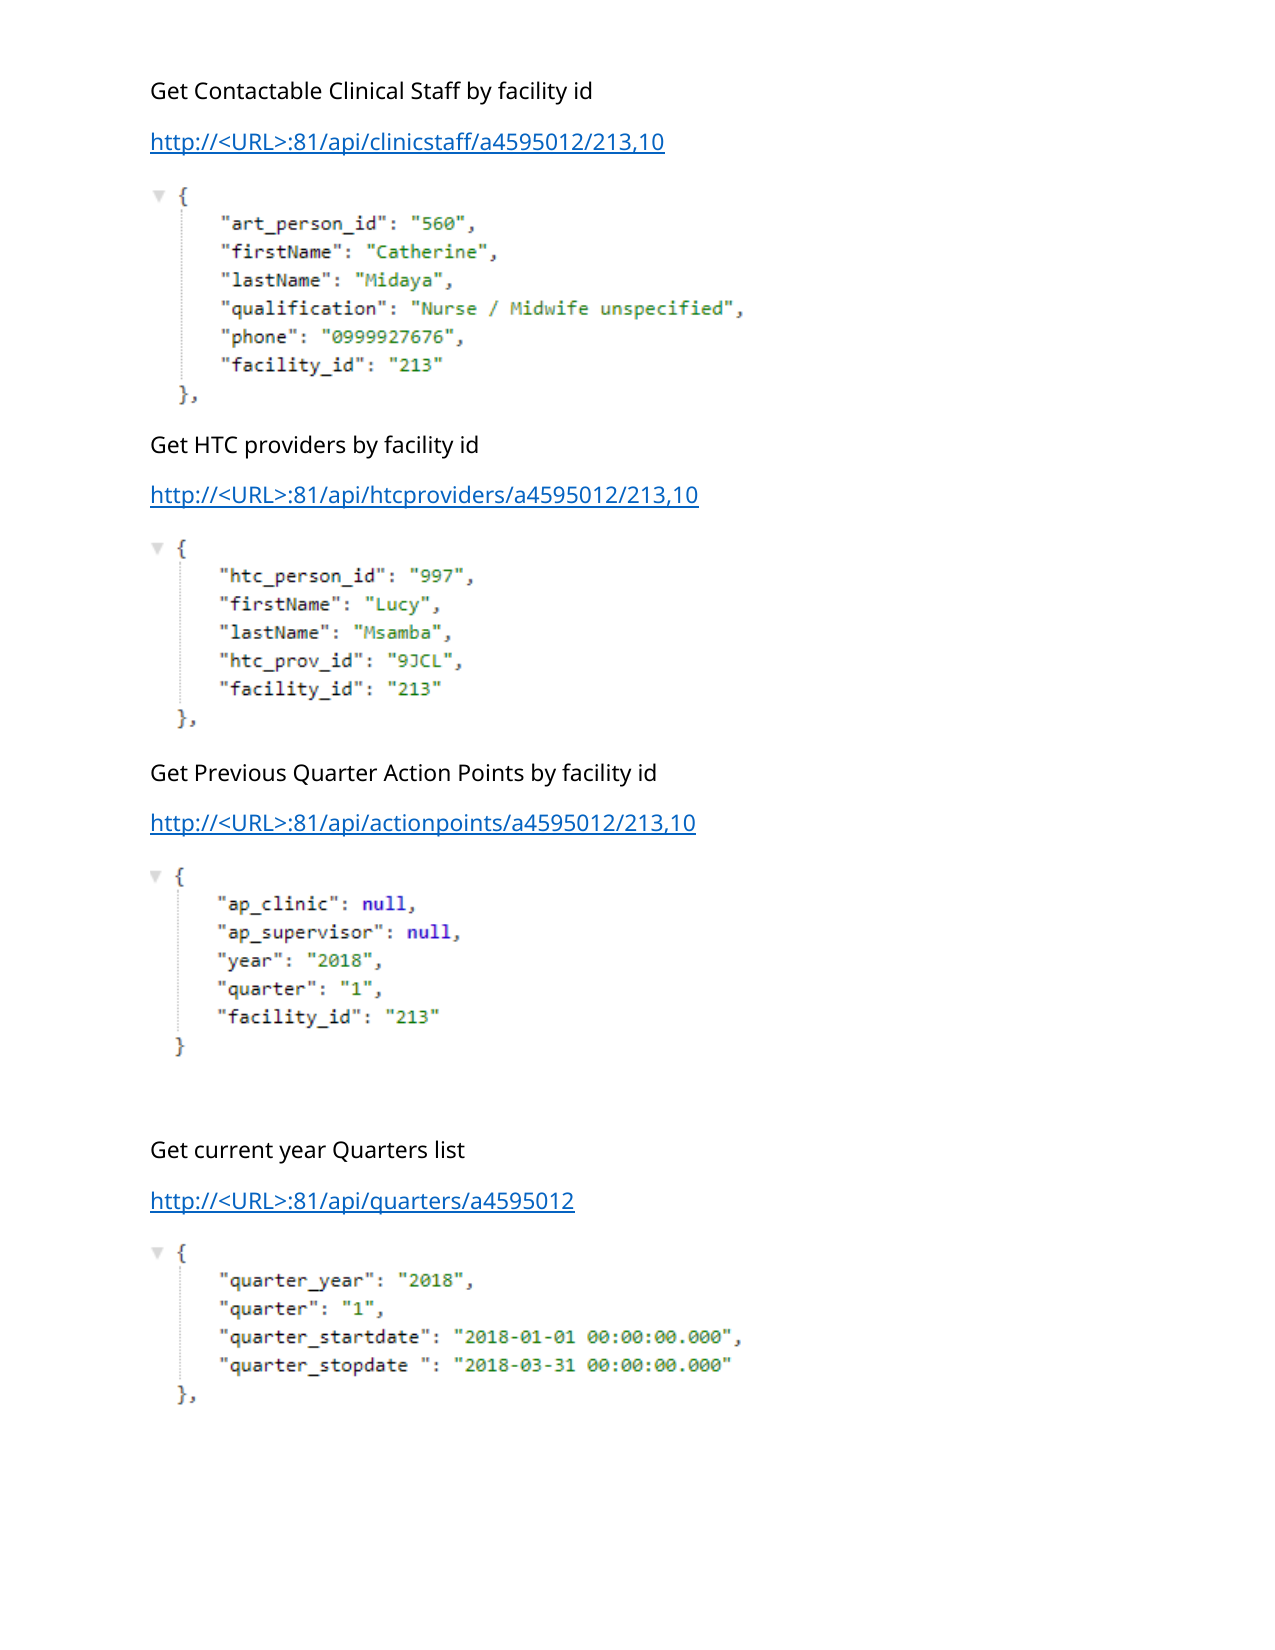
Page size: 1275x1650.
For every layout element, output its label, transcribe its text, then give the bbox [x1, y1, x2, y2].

text Get Contactable Clinical Staff by facility id [150, 75, 1125, 106]
text http://<URL>:81/api/htcproviders/a4595012/213,10 [150, 479, 1125, 511]
text Get current year Quarters list [150, 1134, 1125, 1166]
picture [150, 530, 535, 738]
picture [150, 1235, 827, 1411]
text Get HTC providers by facility id [150, 429, 1125, 460]
text http://<URL>:81/api/actionpoints/a4595012/213,10 [150, 807, 1125, 838]
text Get Previous Quarter Action Points by facility id [150, 757, 1125, 788]
picture [150, 857, 555, 1066]
text http://<URL>:81/api/clinicstaff/a4595012/213,10 [150, 125, 1125, 157]
picture [150, 175, 821, 411]
text http://<URL>:81/api/quarters/a4595012 [150, 1185, 1125, 1216]
